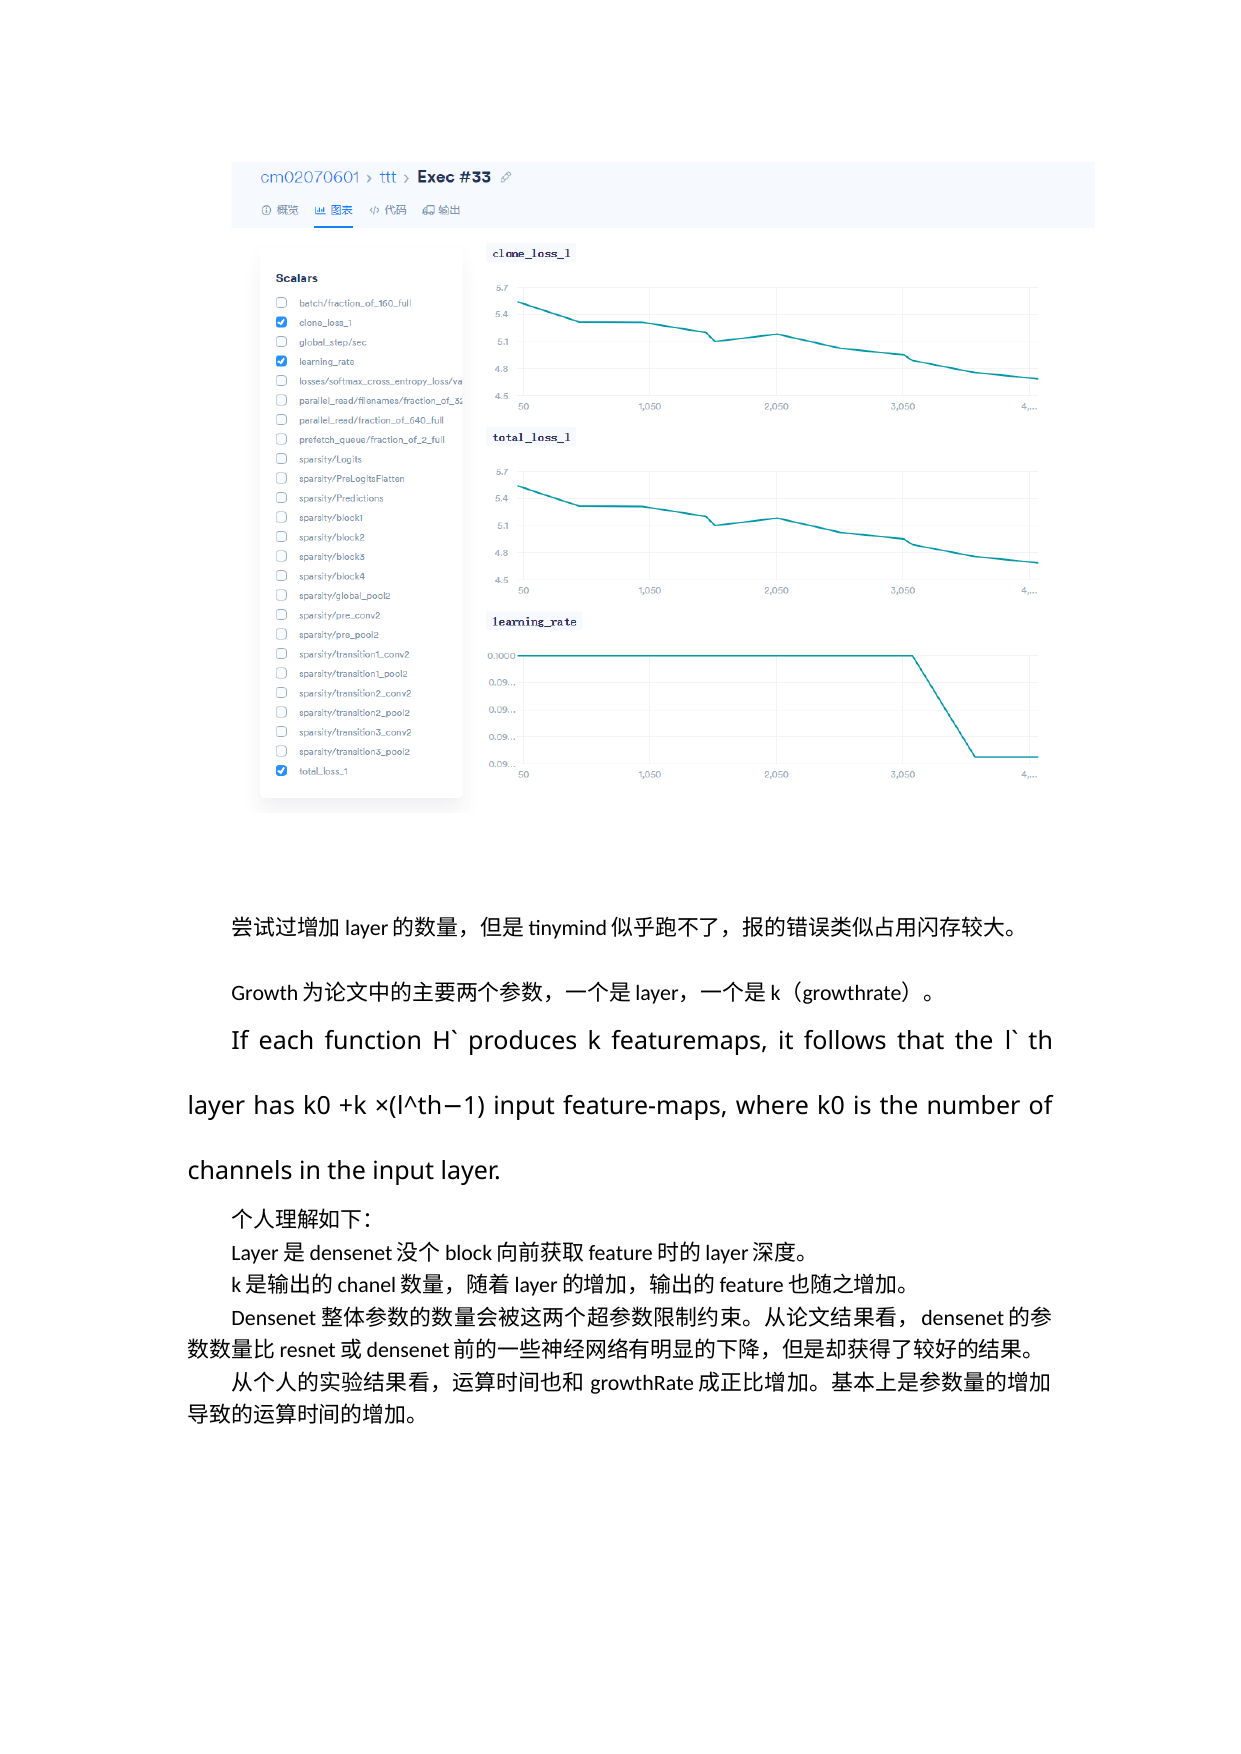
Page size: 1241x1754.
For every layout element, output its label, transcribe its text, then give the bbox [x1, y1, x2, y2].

text k是输出的chanel数量，随着layer的增加，输出的feature也随之增加。 [187, 1267, 1053, 1299]
text 尝试过增加layer的数量，但是tinymind似乎跑不了，报的错误类似占用闪存较大。 [187, 909, 1053, 942]
picture [231, 162, 1095, 813]
text Growth为论文中的主要两个参数，一个是layer，一个是k（growthrate）。 [187, 974, 1053, 1007]
text Layer是densenet没个block向前获取feature时的layer深度。 [187, 1234, 1053, 1267]
text If each function H` produces k featuremaps, it follows that the l` th layer has k0 +k ×(l^th−1) input feature-maps, where k0 is the number of channels in the input layer. [187, 1007, 1053, 1202]
text 个人理解如下： [187, 1202, 1053, 1234]
text 从个人的实验结果看，运算时间也和growthRate成正比增加。基本上是参数量的增加导致的运算时间的增加。 [187, 1364, 1053, 1462]
text Densenet整体参数的数量会被这两个超参数限制约束。从论文结果看，densenet的参数数量比resnet或densenet前的一些神经网络有明显的下降，但是却获得了较好的结果。 [187, 1299, 1053, 1364]
